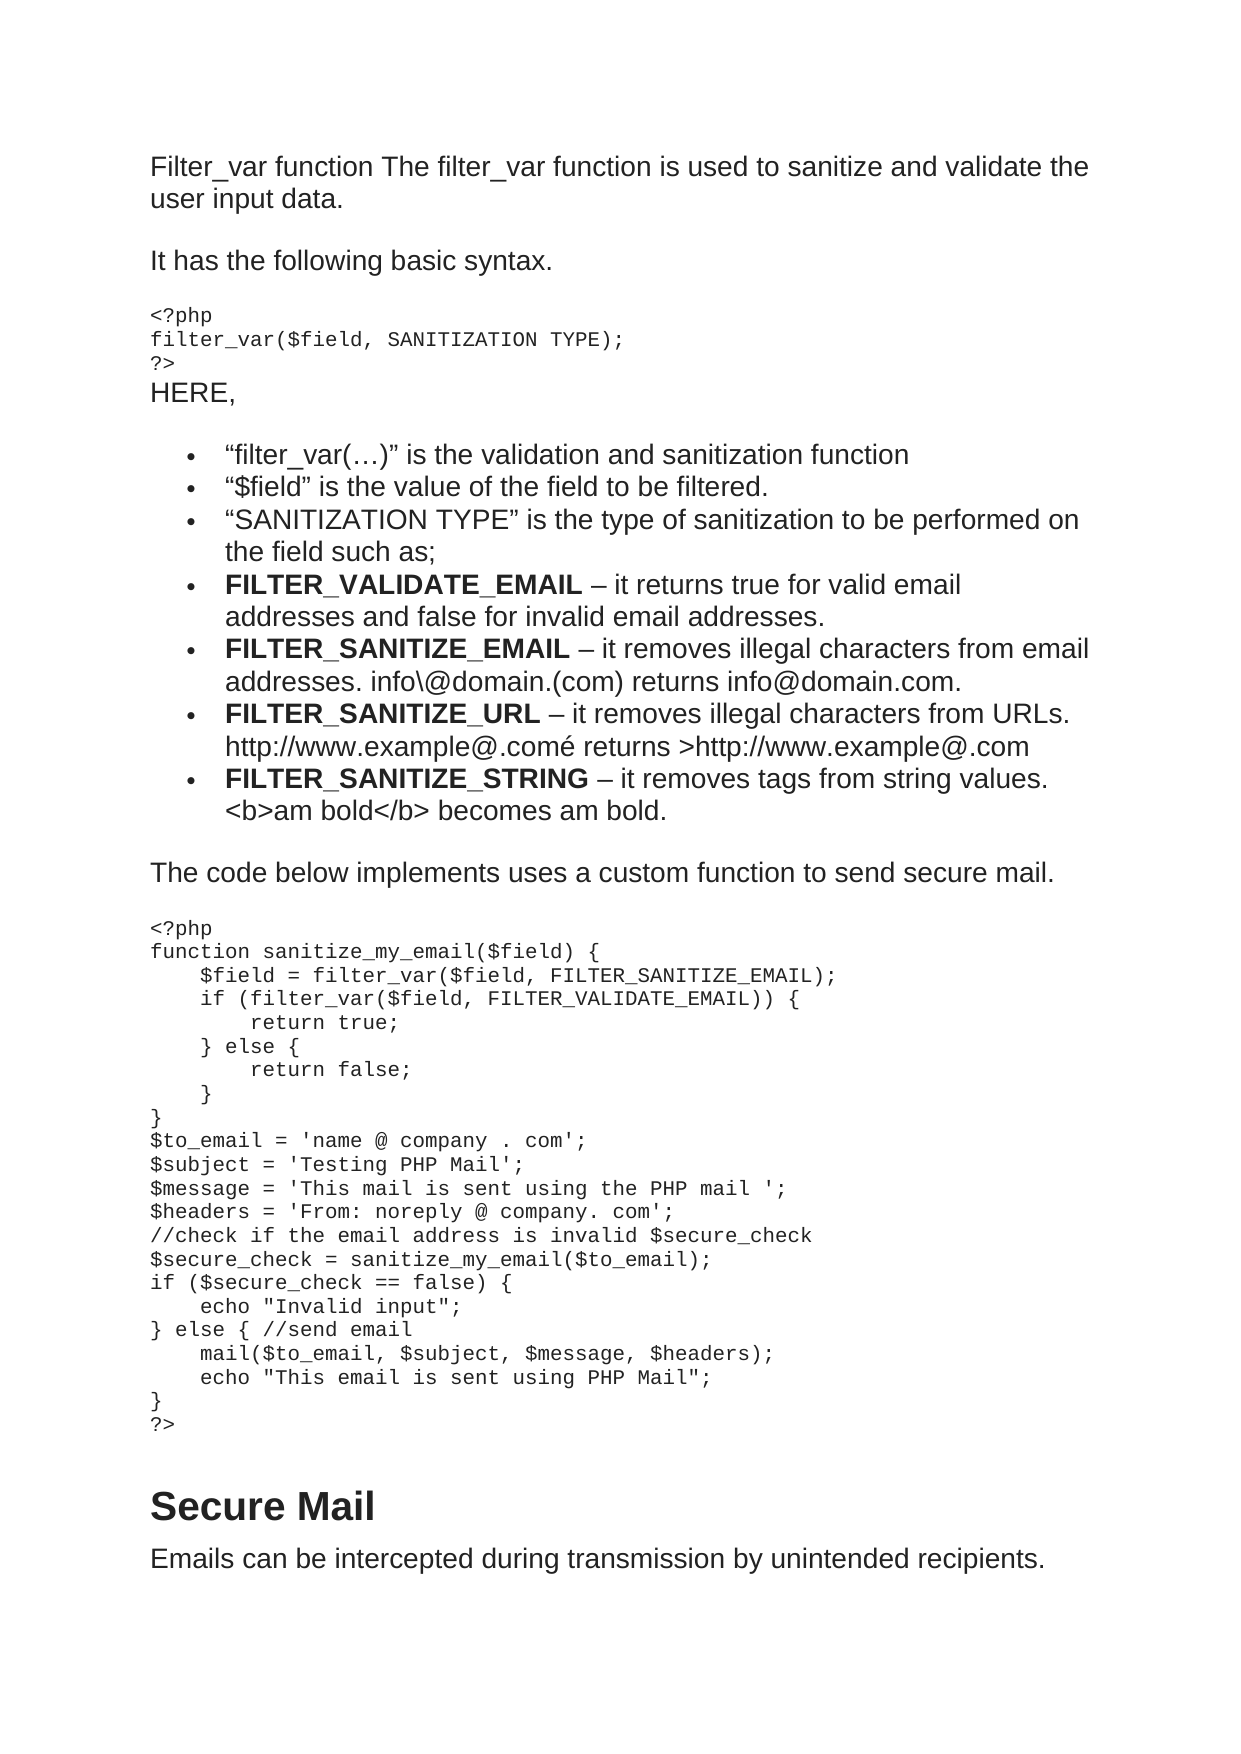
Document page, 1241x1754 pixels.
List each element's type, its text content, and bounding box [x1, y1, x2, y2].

text function sanitize_my_email($field) { [150, 941, 1090, 965]
list FILTER_VALIDATE_EMAIL – it returns true for valid email addresses and false for invalid email addresses. [187, 568, 1090, 632]
text ?> [150, 353, 1090, 376]
text //check if the email address is invalid $secure_check [150, 1225, 1090, 1248]
list “filter_var(…)” is the validation and sanitization function [187, 438, 1090, 470]
text <?php [150, 917, 1090, 941]
text $field = filter_var($field, FILTER_SANITIZE_EMAIL); [150, 965, 1090, 988]
list FILTER_SANITIZE_URL – it removes illegal characters from URLs. http://www.example@.comé returns >http://www.example@.com [187, 697, 1090, 762]
text echo "This email is sent using PHP Mail"; [150, 1367, 1090, 1390]
list FILTER_SANITIZE_STRING – it removes tags from string values. <b>am bold</b> becomes am bold. [187, 762, 1090, 827]
list FILTER_SANITIZE_EMAIL – it removes illegal characters from email addresses. info\@domain.(com) returns info@domain.com. [187, 632, 1090, 697]
text Emails can be intercepted during transmission by unintended recipients. [150, 1542, 1090, 1574]
text $to_email = 'name @ company . com'; [150, 1130, 1090, 1154]
text return false; [150, 1059, 1090, 1083]
text HERE, [150, 376, 1090, 409]
text $headers = 'From: noreply @ company. com'; [150, 1201, 1090, 1225]
text return true; [150, 1012, 1090, 1036]
text The code below implements uses a custom function to send secure mail. [150, 856, 1090, 888]
text ?> [150, 1414, 1090, 1438]
text } else { [150, 1036, 1090, 1059]
text <?php [150, 306, 1090, 329]
text $secure_check = sanitize_my_email($to_email); [150, 1248, 1090, 1272]
text Filter_var function The filter_var function is used to sanitize and validate the user input data. [150, 150, 1090, 215]
text } [150, 1390, 1090, 1414]
text if ($secure_check == false) { [150, 1272, 1090, 1296]
text $subject = 'Testing PHP Mail'; [150, 1154, 1090, 1178]
subtitle Secure Mail [150, 1467, 1090, 1529]
list “$field” is the value of the field to be filtered. [187, 470, 1090, 503]
text $message = 'This mail is sent using the PHP mail '; [150, 1178, 1090, 1201]
text if (filter_var($field, FILTER_VALIDATE_EMAIL)) { [150, 988, 1090, 1012]
text } else { //send email [150, 1319, 1090, 1343]
list “SANITIZATION TYPE” is the type of sanitization to be performed on the field such as; [187, 503, 1090, 568]
text It has the following basic syntax. [150, 244, 1090, 276]
text echo "Invalid input"; [150, 1296, 1090, 1319]
text } [150, 1107, 1090, 1130]
text filter_var($field, SANITIZATION TYPE); [150, 329, 1090, 353]
text mail($to_email, $subject, $message, $headers); [150, 1343, 1090, 1367]
text } [150, 1083, 1090, 1107]
